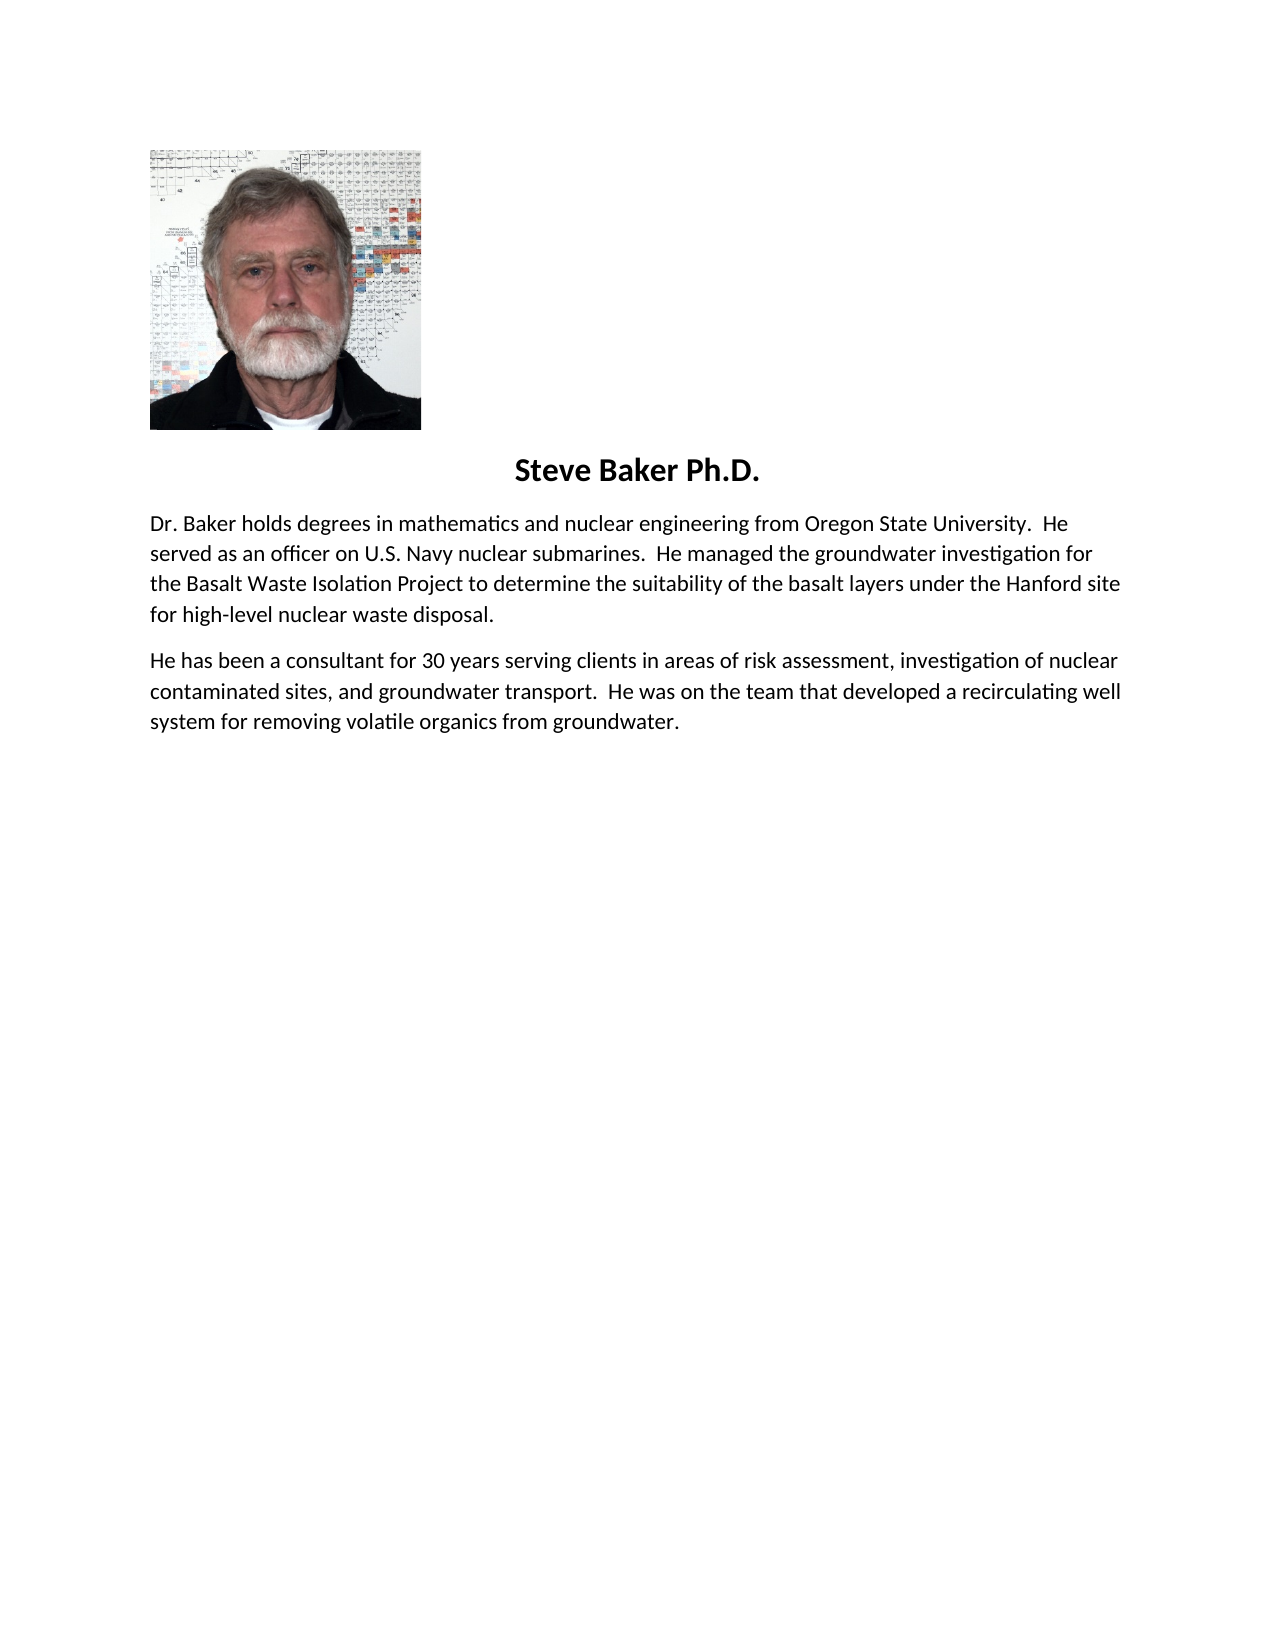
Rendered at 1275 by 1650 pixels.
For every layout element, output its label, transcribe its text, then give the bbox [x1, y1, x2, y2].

text Steve Baker Ph.D. [150, 448, 1125, 489]
text Dr. Baker holds degrees in mathematics and nuclear engineering from Oregon State University. He served as an officer on U.S. Navy nuclear submarines. He managed the groundwater investigation for the Basalt Waste Isolation Project to determine the suitability of the basalt layers under the Hanford site for high-level nuclear waste disposal. [150, 509, 1125, 628]
text He has been a consultant for 30 years serving clients in areas of risk assessment, investigation of nuclear contaminated sites, and groundwater transport. He was on the team that developed a recirculating well system for removing volatile organics from groundwater. [150, 647, 1125, 735]
picture [150, 150, 422, 430]
